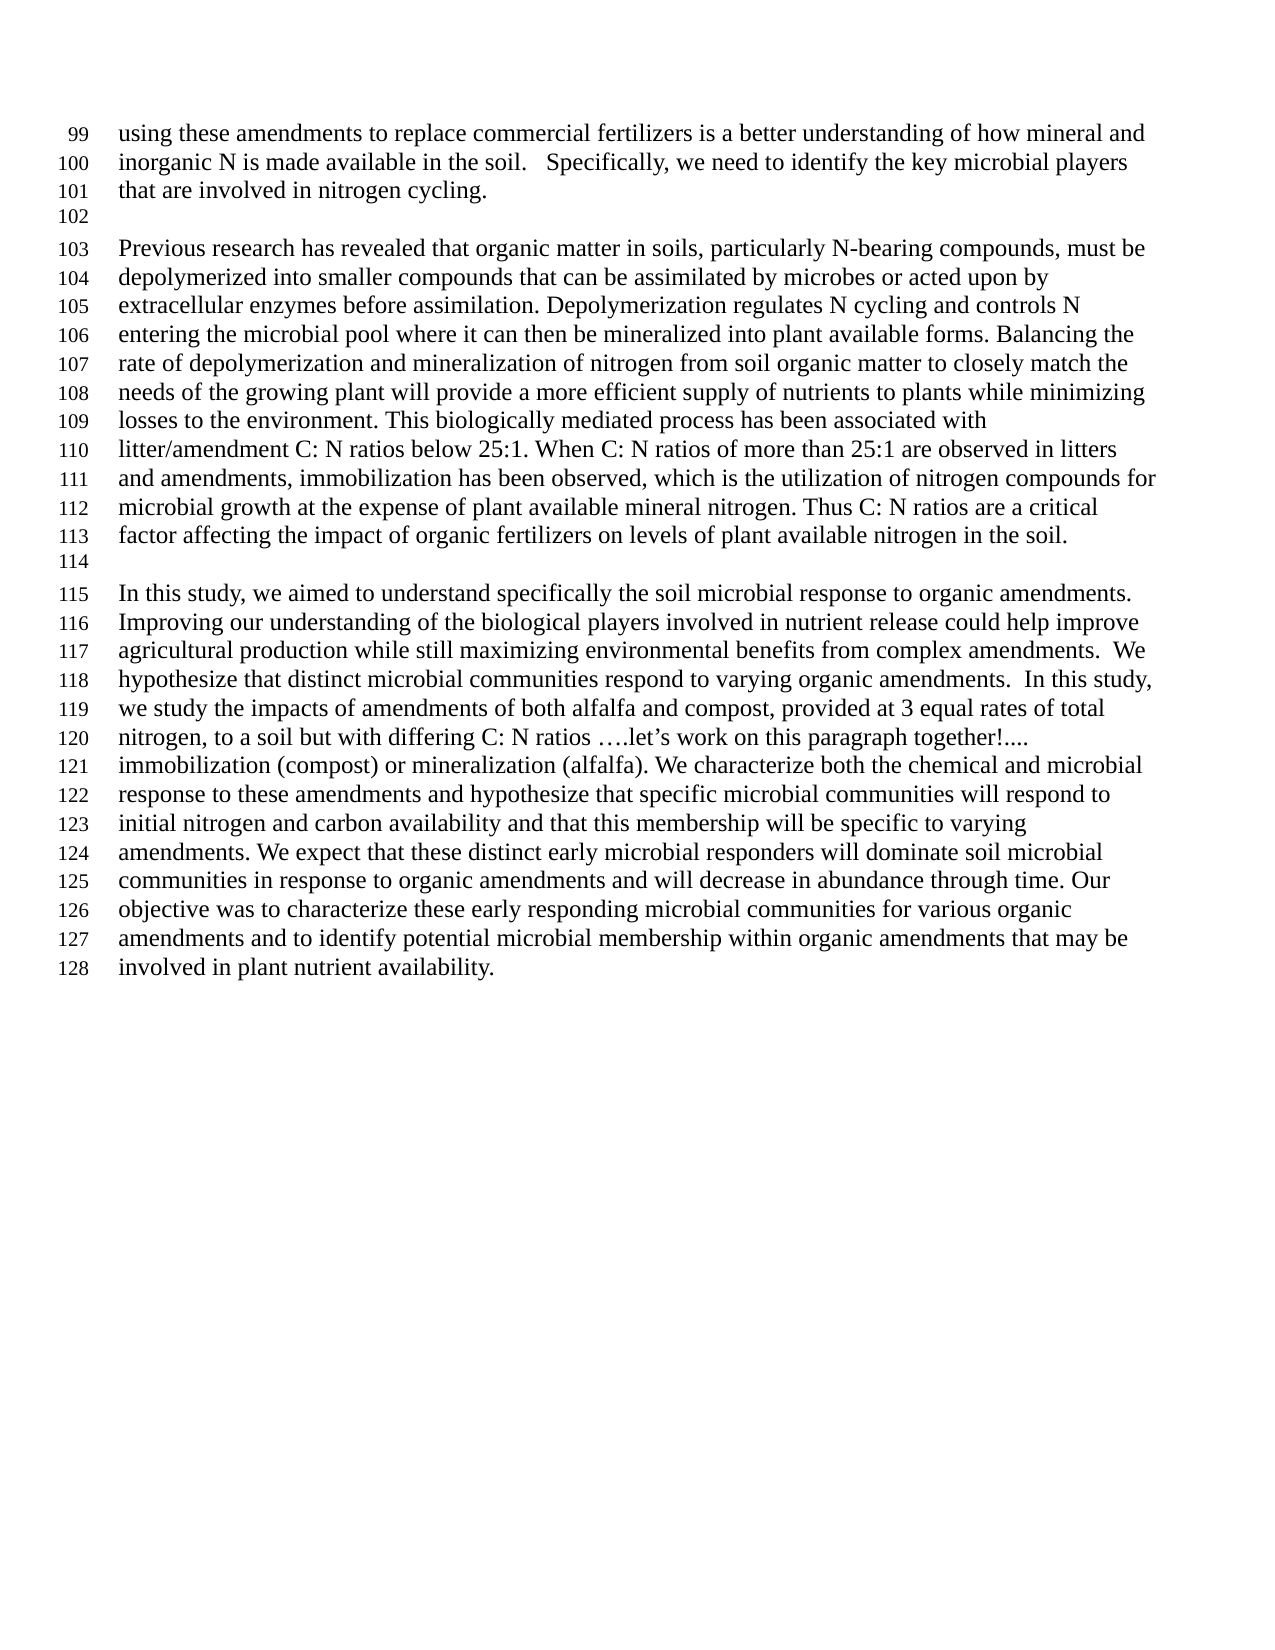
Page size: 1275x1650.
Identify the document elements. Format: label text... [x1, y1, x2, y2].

text Previous research has revealed that organic matter in soils, particularly N-bearing compounds, must be depolymerized into smaller compounds that can be assimilated by microbes or acted upon by extracellular enzymes before assimilation. Depolymerization regulates N cycling and controls N entering the microbial pool where it can then be mineralized into plant available forms. Balancing the rate of depolymerization and mineralization of nitrogen from soil organic matter to closely match the needs of the growing plant will provide a more efficient supply of nutrients to plants while minimizing losses to the environment. This biologically mediated process has been associated with litter/amendment C: N ratios below 25:1. When C: N ratios of more than 25:1 are observed in litters and amendments, immobilization has been observed, which is the utilization of nitrogen compounds for microbial growth at the expense of plant available mineral nitrogen. Thus C: N ratios are a critical factor affecting the impact of organic fertilizers on levels of plant available nitrogen in the soil. [118, 233, 1157, 549]
text In this study, we aimed to understand specifically the soil microbial response to organic amendments. Improving our understanding of the biological players involved in nutrient release could help improve agricultural production while still maximizing environmental benefits from complex amendments. We hypothesize that distinct microbial communities respond to varying organic amendments. In this study, we study the impacts of amendments of both alfalfa and compost, provided at 3 equal rates of total nitrogen, to a soil but with differing C: N ratios ….let’s work on this paragraph together!.... immobilization (compost) or mineralization (alfalfa). We characterize both the chemical and microbial response to these amendments and hypothesize that specific microbial communities will respond to initial nitrogen and carbon availability and that this membership will be specific to varying amendments. We expect that these distinct early microbial responders will dominate soil microbial communities in response to organic amendments and will decrease in abundance through time. Our objective was to characterize these early responding microbial communities for various organic amendments and to identify potential microbial membership within organic amendments that may be involved in plant nutrient availability. [118, 578, 1157, 981]
